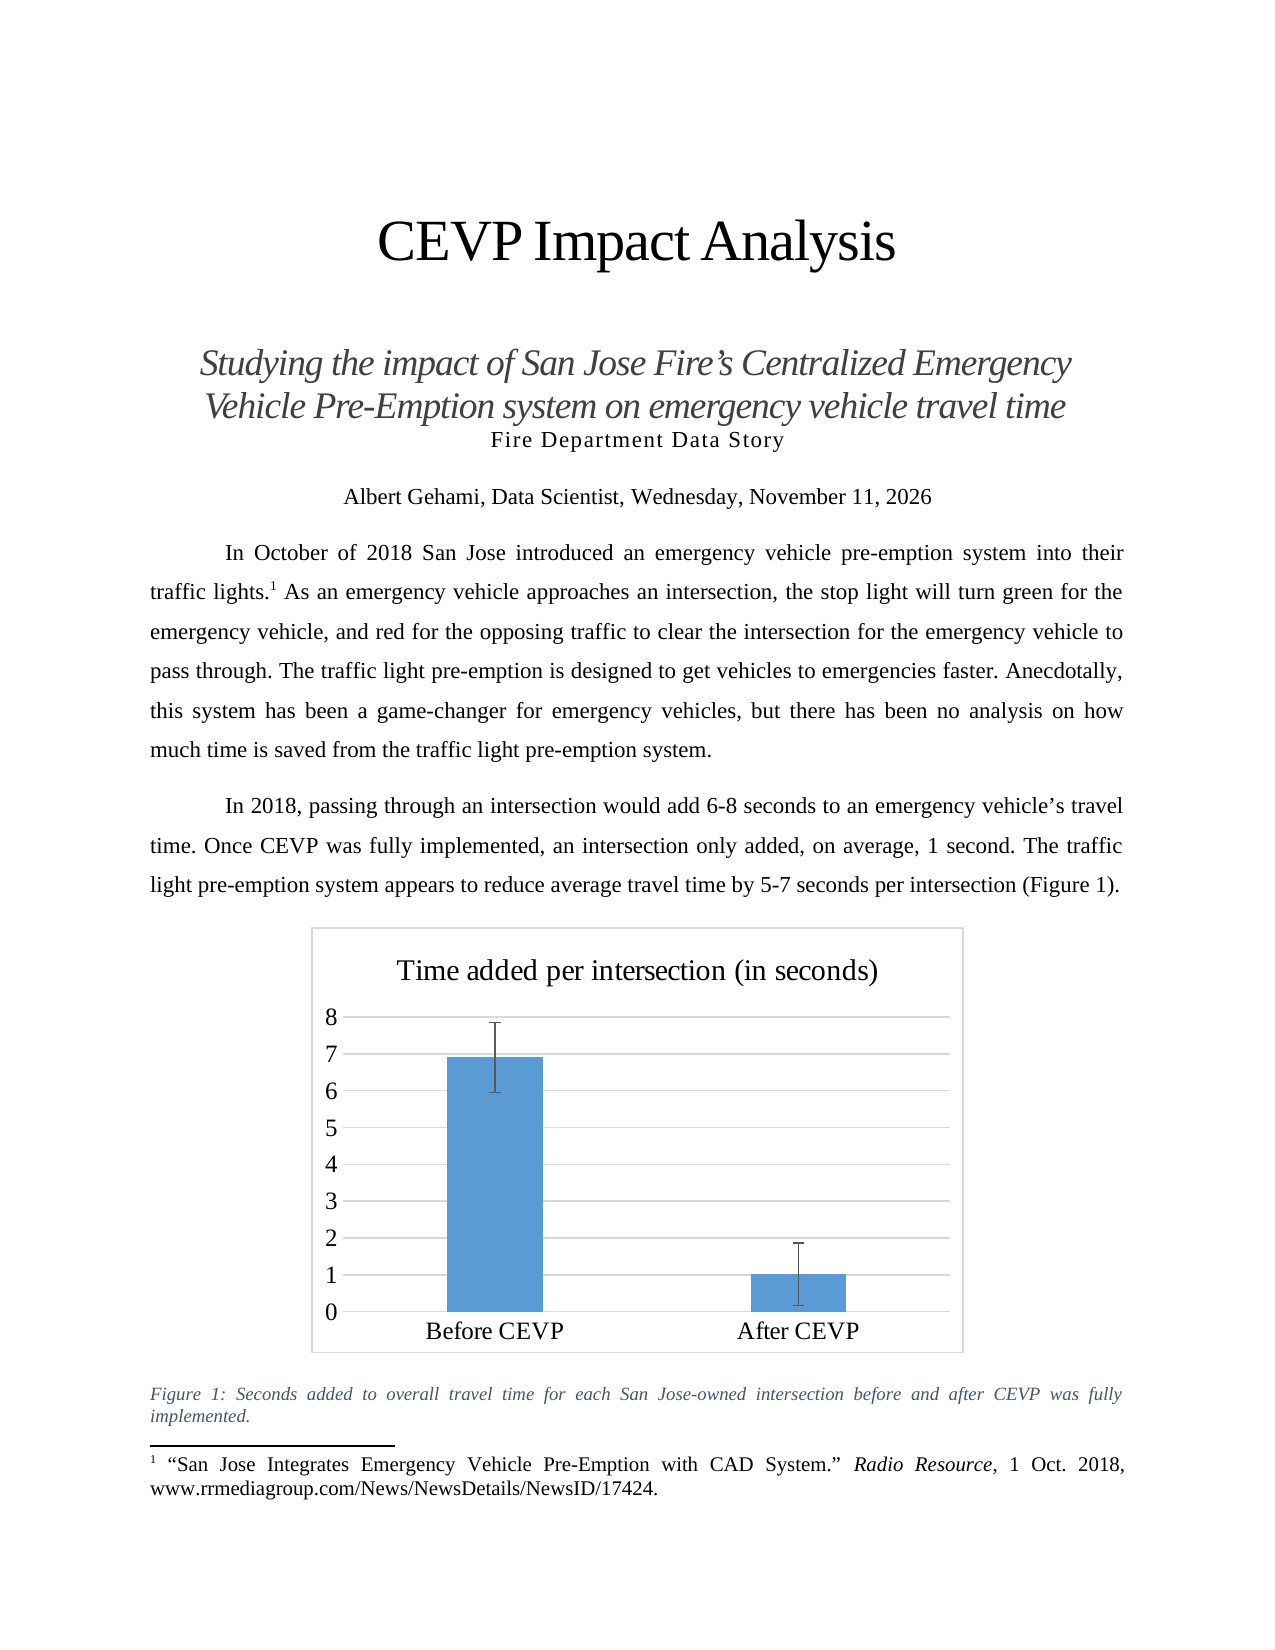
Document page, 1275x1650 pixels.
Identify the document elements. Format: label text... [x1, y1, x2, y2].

title Studying the impact of San Jose Fire’s Centralized Emergency Vehicle Pre-Emption system on emergency vehicle travel time [150, 340, 1125, 427]
text In October of 2018 San Jose introduced an emergency vehicle pre-emption system into their traffic lights. As an emergency vehicle approaches an intersection, the stop light will turn green for the emergency vehicle, and red for the opposing traffic to clear the intersection for the emergency vehicle to pass through. The traffic light pre-emption is designed to get vehicles to emergencies faster. Anecdotally, this system has been a game-changer for emergency vehicles, but there has been no analysis on how much time is saved from the traffic light pre-emption system. [150, 539, 1125, 763]
text Albert Gehami, Data Scientist, Friday, May 24, 2019 [150, 483, 1125, 509]
subtitle Fire Department Data Story [150, 427, 1125, 453]
title CEVP Impact Analysis [150, 206, 1125, 273]
text In 2018, passing through an intersection would add 6-8 seconds to an emergency vehicle’s travel time. Once CEVP was fully implemented, an intersection only added, on average, 1 second. The traffic light pre-emption system appears to reduce average travel time by 5-7 seconds per intersection (Figure 1). [150, 792, 1125, 898]
